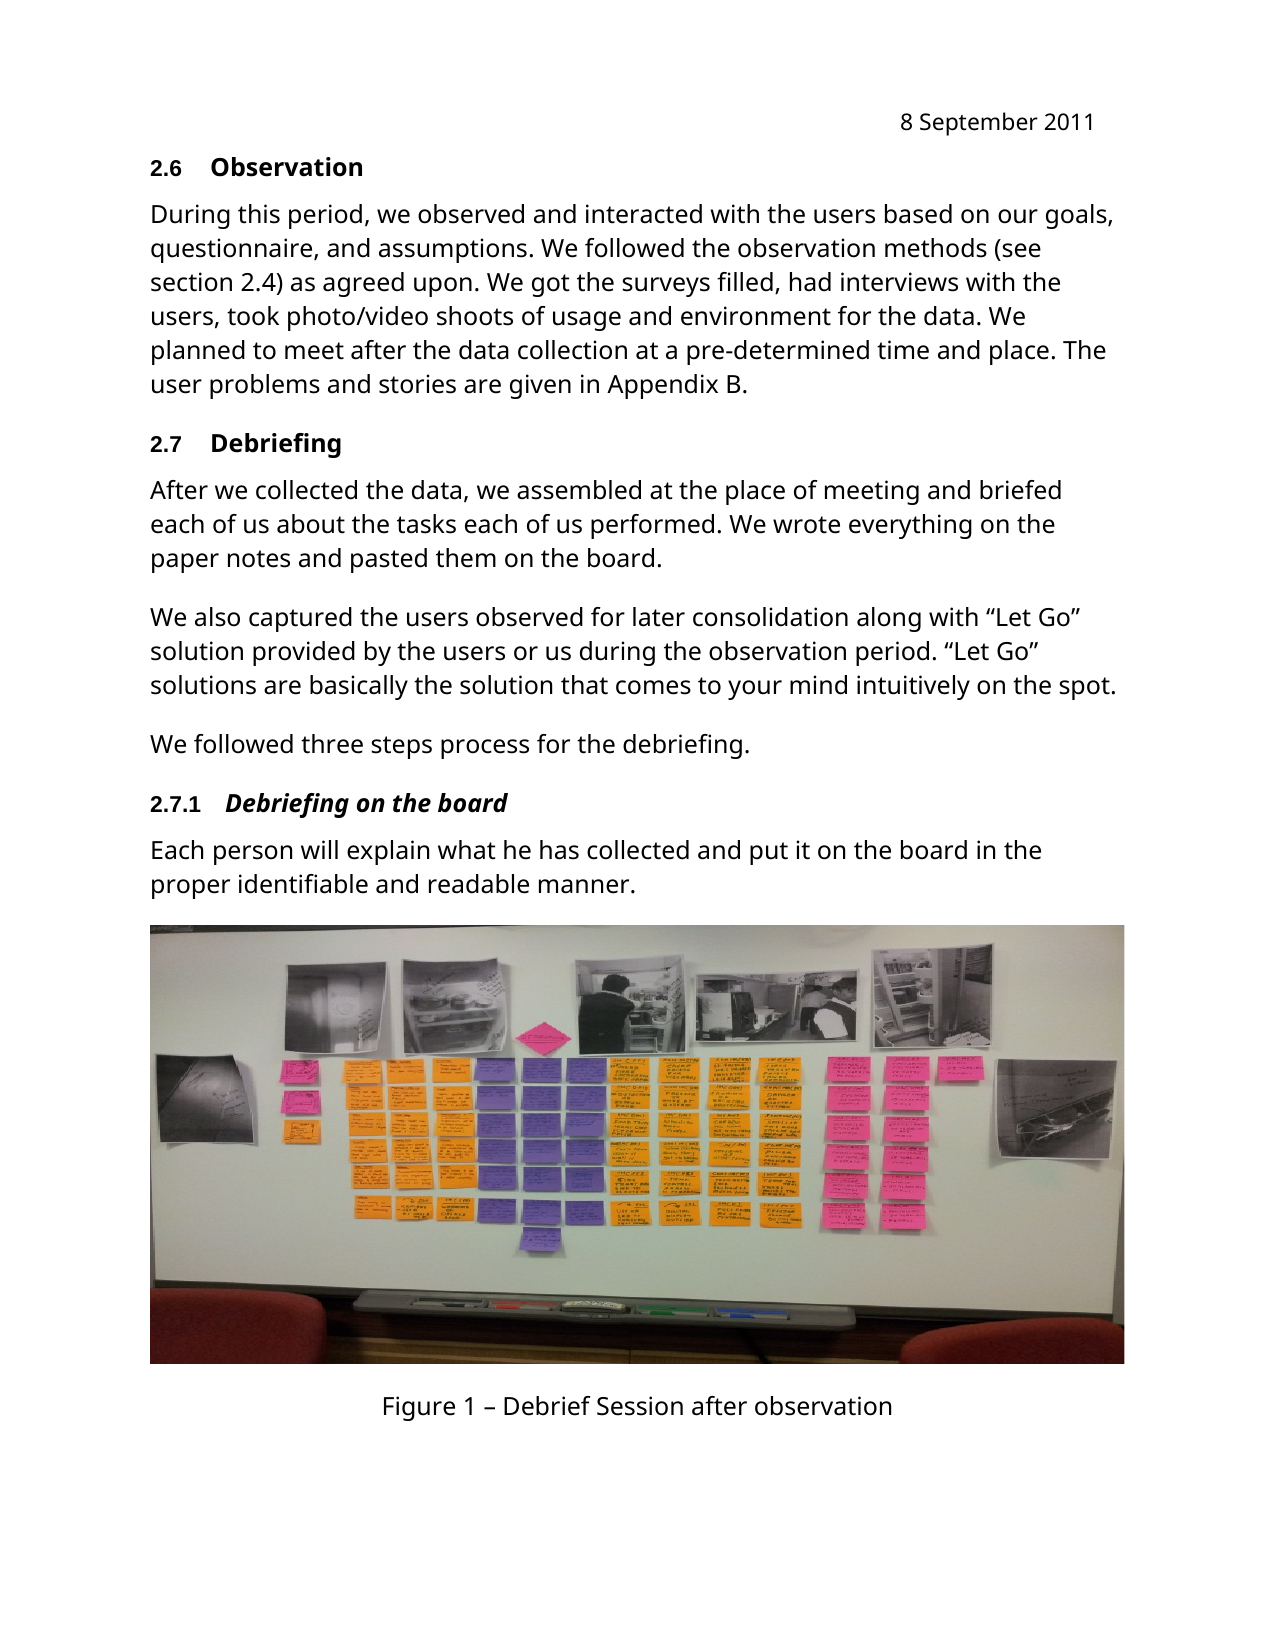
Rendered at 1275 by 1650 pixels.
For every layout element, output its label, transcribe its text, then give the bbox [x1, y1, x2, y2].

text Each person will explain what he has collected and put it on the board in the proper identifiable and readable manner. [150, 832, 1125, 901]
subtitle Observation [150, 150, 1125, 184]
text We also captured the users observed for later consolidation along with “Let Go” solution provided by the users or us during the observation period. “Let Go” solutions are basically the solution that comes to your mind intuitively on the spot. [150, 600, 1125, 702]
picture [150, 925, 1125, 1364]
subtitle Debriefing [150, 426, 1125, 460]
text After we collected the data, we assembled at the place of meeting and briefed each of us about the tasks each of us performed. We wrote everything on the paper notes and pasted them on the board. [150, 472, 1125, 575]
text We followed three steps process for the debriefing. [150, 727, 1125, 761]
text Figure 1 – Debrief Session after observation [150, 1388, 1125, 1422]
subtitle Debriefing on the board [150, 786, 1125, 820]
text During this period, we observed and interacted with the users based on our goals, questionnaire, and assumptions. We followed the observation methods (see section 2.4) as agreed upon. We got the surveys filled, had interviews with the users, took photo/video shoots of usage and environment for the data. We planned to meet after the data collection at a pre-determined time and place. The user problems and stories are given in Appendix B. [150, 197, 1125, 401]
